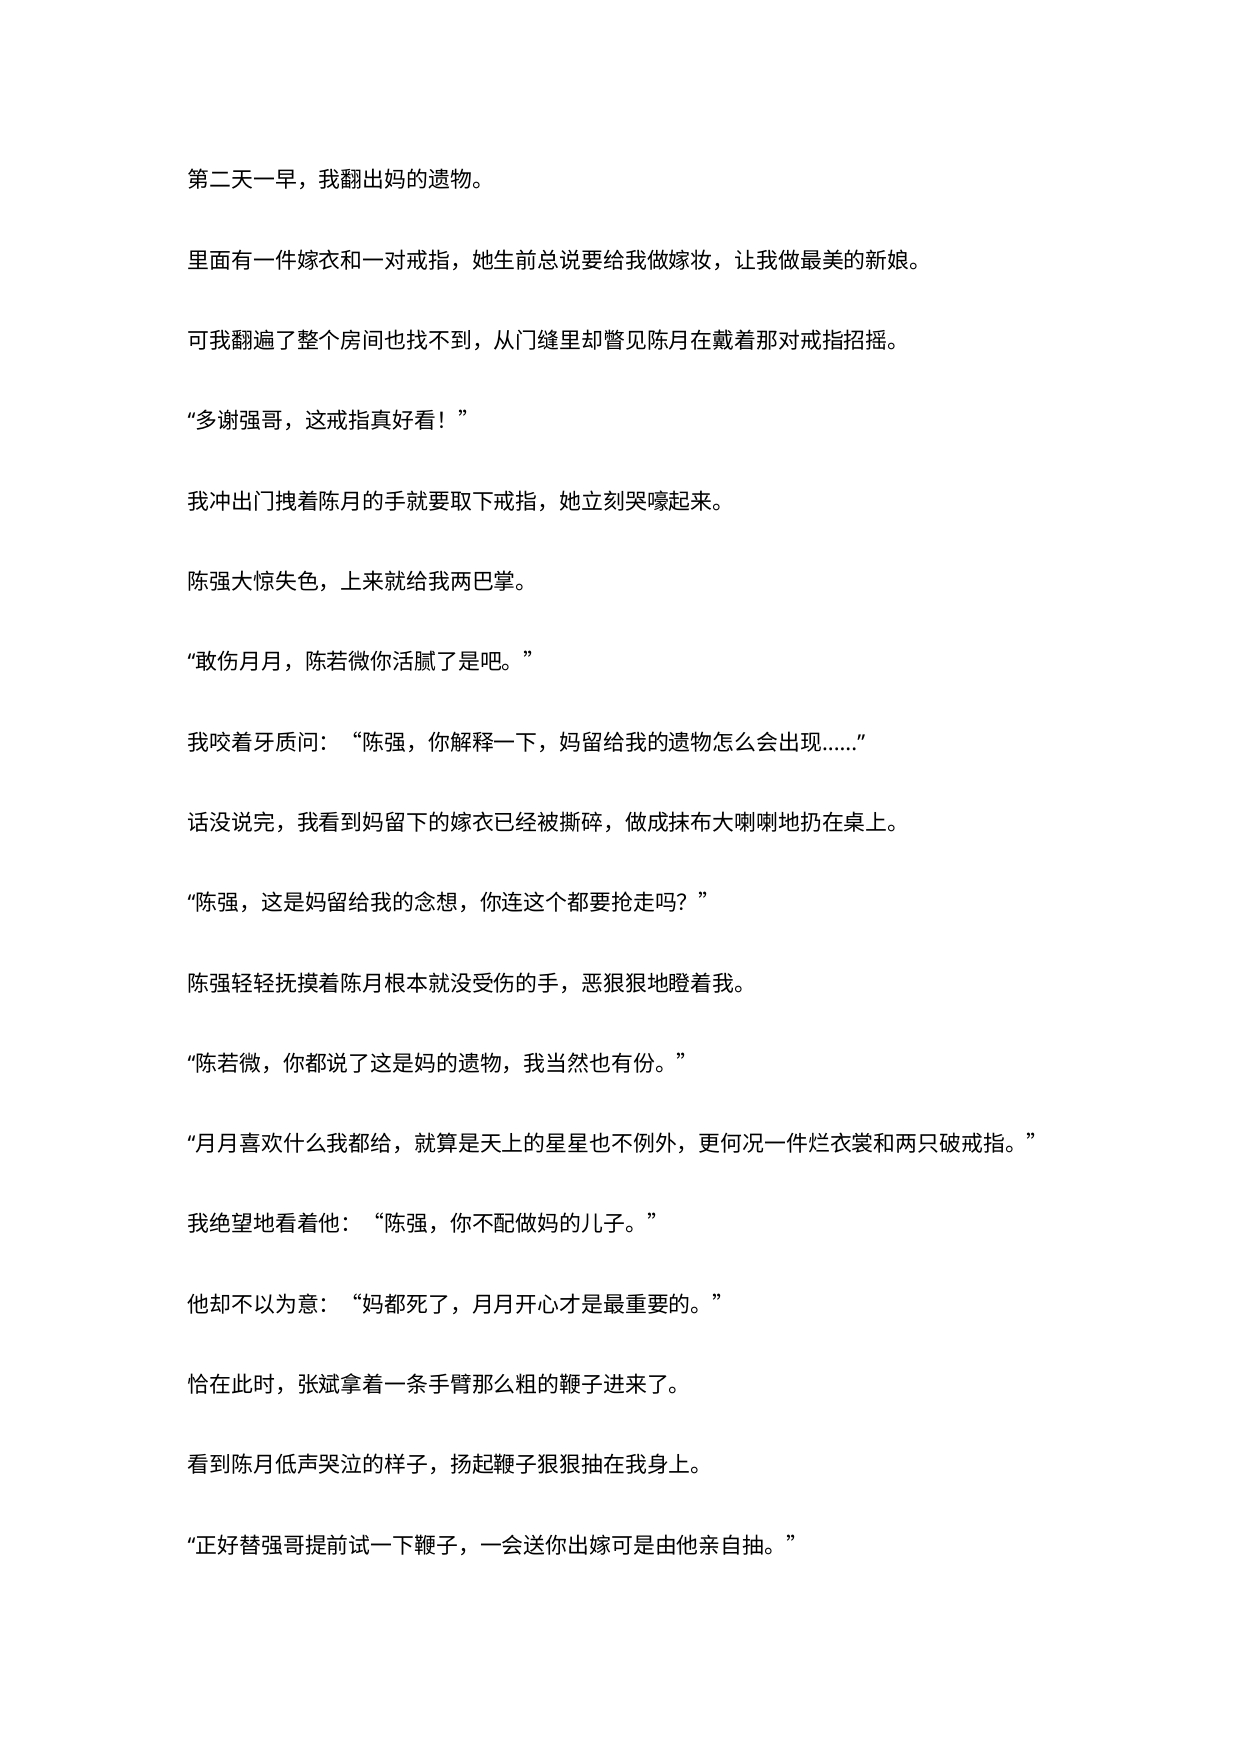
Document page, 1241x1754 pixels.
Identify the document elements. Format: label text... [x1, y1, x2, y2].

text “多谢强哥，这戒指真好看！” [187, 403, 1053, 435]
text 里面有一件嫁衣和一对戒指，她生前总说要给我做嫁妆，让我做最美的新娘。 [187, 242, 1053, 275]
text 看到陈月低声哭泣的样子，扬起鞭子狠狠抽在我身上。 [187, 1447, 1053, 1479]
text “陈强，这是妈留给我的念想，你连这个都要抢走吗？” [187, 885, 1053, 917]
text 他却不以为意：“妈都死了，月月开心才是最重要的。” [187, 1286, 1053, 1319]
text “敢伤月月，陈若微你活腻了是吧。” [187, 644, 1053, 676]
text “陈若微，你都说了这是妈的遗物，我当然也有份。” [187, 1045, 1053, 1078]
text “月月喜欢什么我都给，就算是天上的星星也不例外，更何况一件烂衣裳和两只破戒指。” [187, 1126, 1053, 1158]
text 第二天一早，我翻出妈的遗物。 [187, 162, 1053, 194]
text 我咬着牙质问：“陈强，你解释一下，妈留给我的遗物怎么会出现......” [187, 724, 1053, 757]
text “正好替强哥提前试一下鞭子，一会送你出嫁可是由他亲自抽。” [187, 1527, 1053, 1560]
text 我绝望地看着他：“陈强，你不配做妈的儿子。” [187, 1206, 1053, 1238]
text 可我翻遍了整个房间也找不到，从门缝里却瞥见陈月在戴着那对戒指招摇。 [187, 323, 1053, 355]
text 陈强轻轻抚摸着陈月根本就没受伤的手，恶狠狠地瞪着我。 [187, 965, 1053, 998]
text 恰在此时，张斌拿着一条手臂那么粗的鞭子进来了。 [187, 1367, 1053, 1399]
text 我冲出门拽着陈月的手就要取下戒指，她立刻哭嚎起来。 [187, 483, 1053, 516]
text 话没说完，我看到妈留下的嫁衣已经被撕碎，做成抹布大喇喇地扔在桌上。 [187, 804, 1053, 837]
text 陈强大惊失色，上来就给我两巴掌。 [187, 563, 1053, 596]
